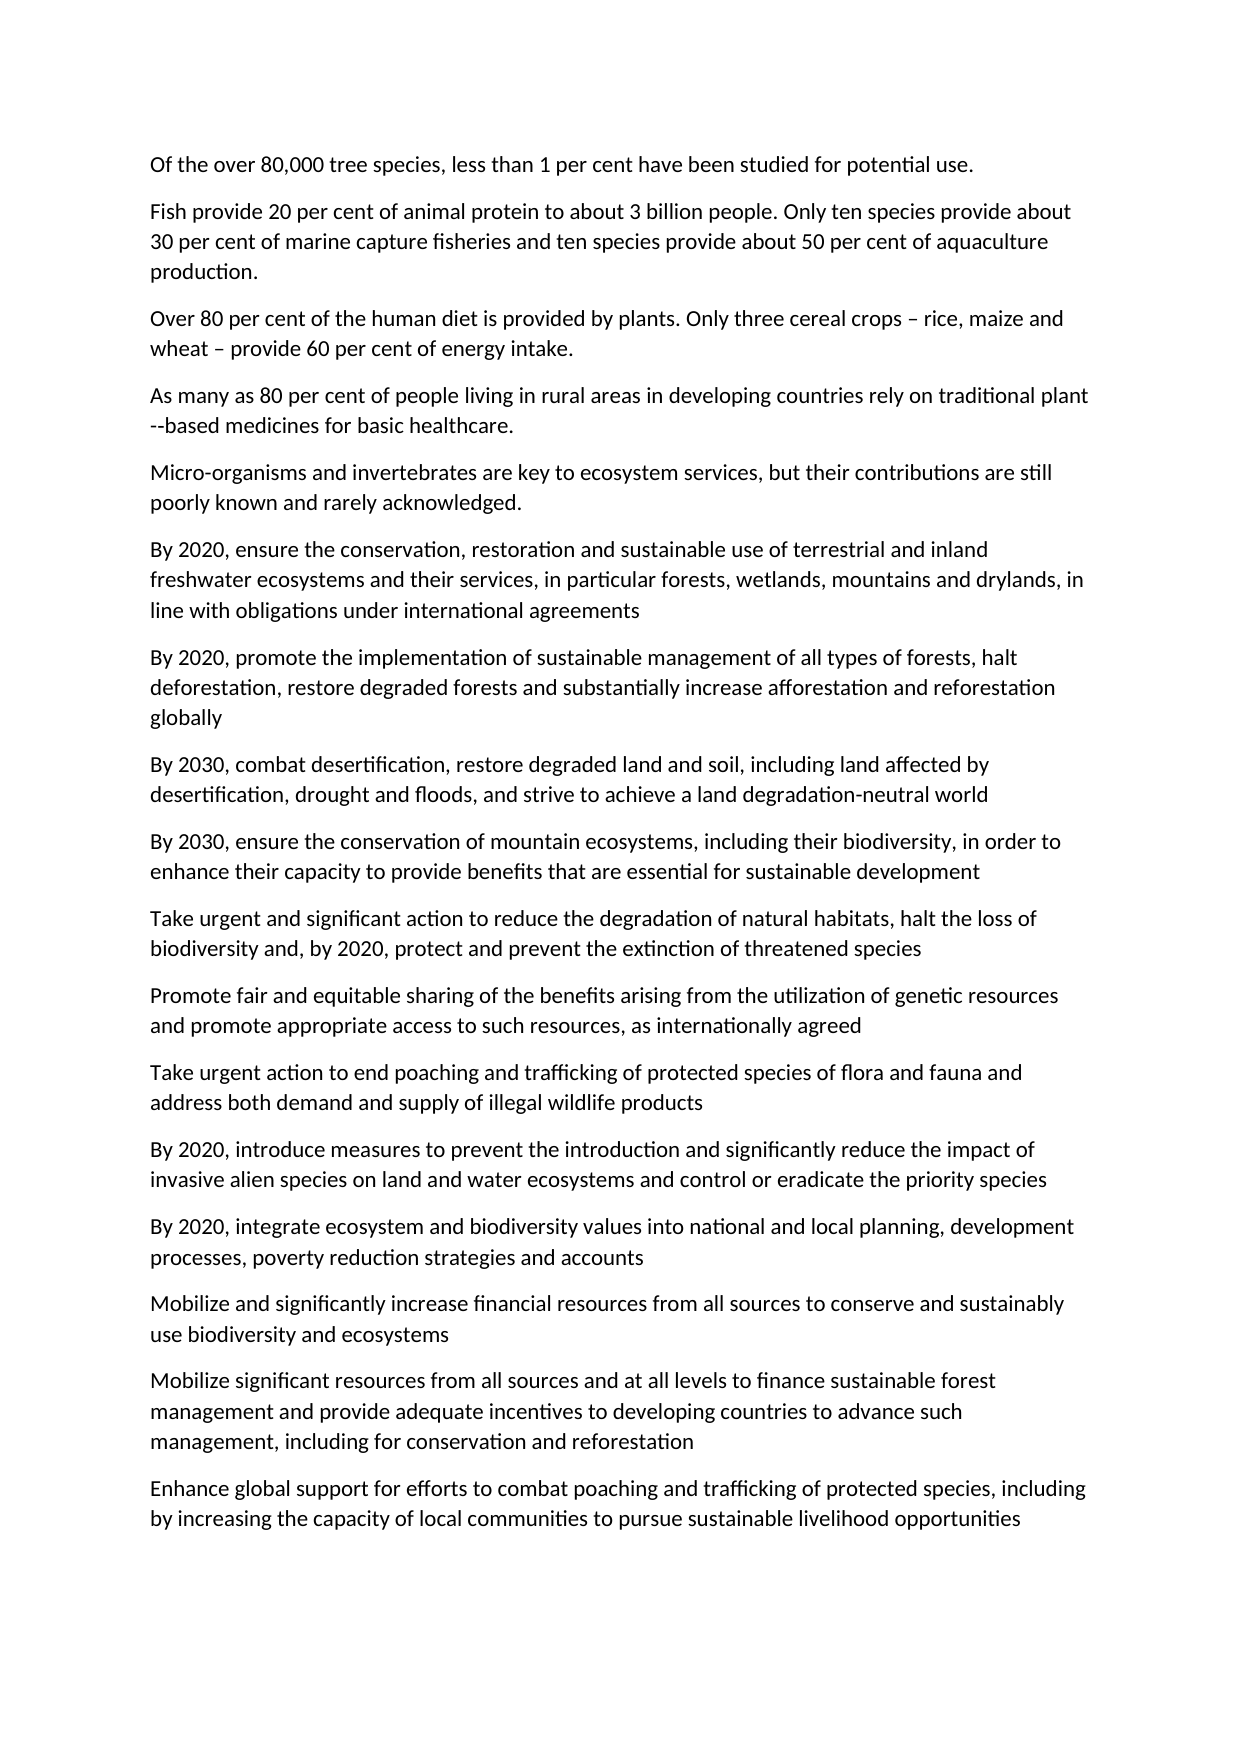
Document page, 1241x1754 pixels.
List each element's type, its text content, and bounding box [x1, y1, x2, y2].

text As many as 80 per cent of people living in rural areas in developing countries rely on traditional plant-‐based medicines for basic healthcare. [150, 381, 1090, 439]
text Mobilize significant resources from all sources and at all levels to finance sustainable forest management and provide adequate incentives to developing countries to advance such management, including for conservation and reforestation [150, 1367, 1090, 1455]
text By 2030, combat desertification, restore degraded land and soil, including land affected by desertification, drought and floods, and strive to achieve a land degradation-neutral world [150, 750, 1090, 808]
text By 2020, promote the implementation of sustainable management of all types of forests, halt deforestation, restore degraded forests and substantially increase afforestation and reforestation globally [150, 643, 1090, 731]
text Take urgent action to end poaching and trafficking of protected species of flora and fauna and address both demand and supply of illegal wildlife products [150, 1058, 1090, 1117]
text Promote fair and equitable sharing of the benefits arising from the utilization of genetic resources and promote appropriate access to such resources, as internationally agreed [150, 981, 1090, 1039]
text Micro-organisms and invertebrates are key to ecosystem services, but their contributions are still poorly known and rarely acknowledged. [150, 458, 1090, 517]
text Over 80 per cent of the human diet is provided by plants. Only three cereal crops – rice, maize and wheat – provide 60 per cent of energy intake. [150, 304, 1090, 362]
text Enhance global support for efforts to combat poaching and trafficking of protected species, including by increasing the capacity of local communities to pursue sustainable livelihood opportunities [150, 1474, 1090, 1532]
text By 2030, ensure the conservation of mountain ecosystems, including their biodiversity, in order to enhance their capacity to provide benefits that are essential for sustainable development [150, 827, 1090, 885]
text By 2020, integrate ecosystem and biodiversity values into national and local planning, development processes, poverty reduction strategies and accounts [150, 1212, 1090, 1271]
text Of the over 80,000 tree species, less than 1 per cent have been studied for potential use. [150, 150, 1090, 178]
text Take urgent and significant action to reduce the degradation of natural habitats, halt the loss of biodiversity and, by 2020, protect and prevent the extinction of threatened species [150, 904, 1090, 962]
text Mobilize and significantly increase financial resources from all sources to conserve and sustainably use biodiversity and ecosystems [150, 1289, 1090, 1348]
text Fish provide 20 per cent of animal protein to about 3 billion people. Only ten species provide about 30 per cent of marine capture fisheries and ten species provide about 50 per cent of aquaculture production. [150, 197, 1090, 285]
text By 2020, ensure the conservation, restoration and sustainable use of terrestrial and inland freshwater ecosystems and their services, in particular forests, wetlands, mountains and drylands, in line with obligations under international agreements [150, 535, 1090, 624]
text By 2020, introduce measures to prevent the introduction and significantly reduce the impact of invasive alien species on land and water ecosystems and control or eradicate the priority species [150, 1135, 1090, 1194]
